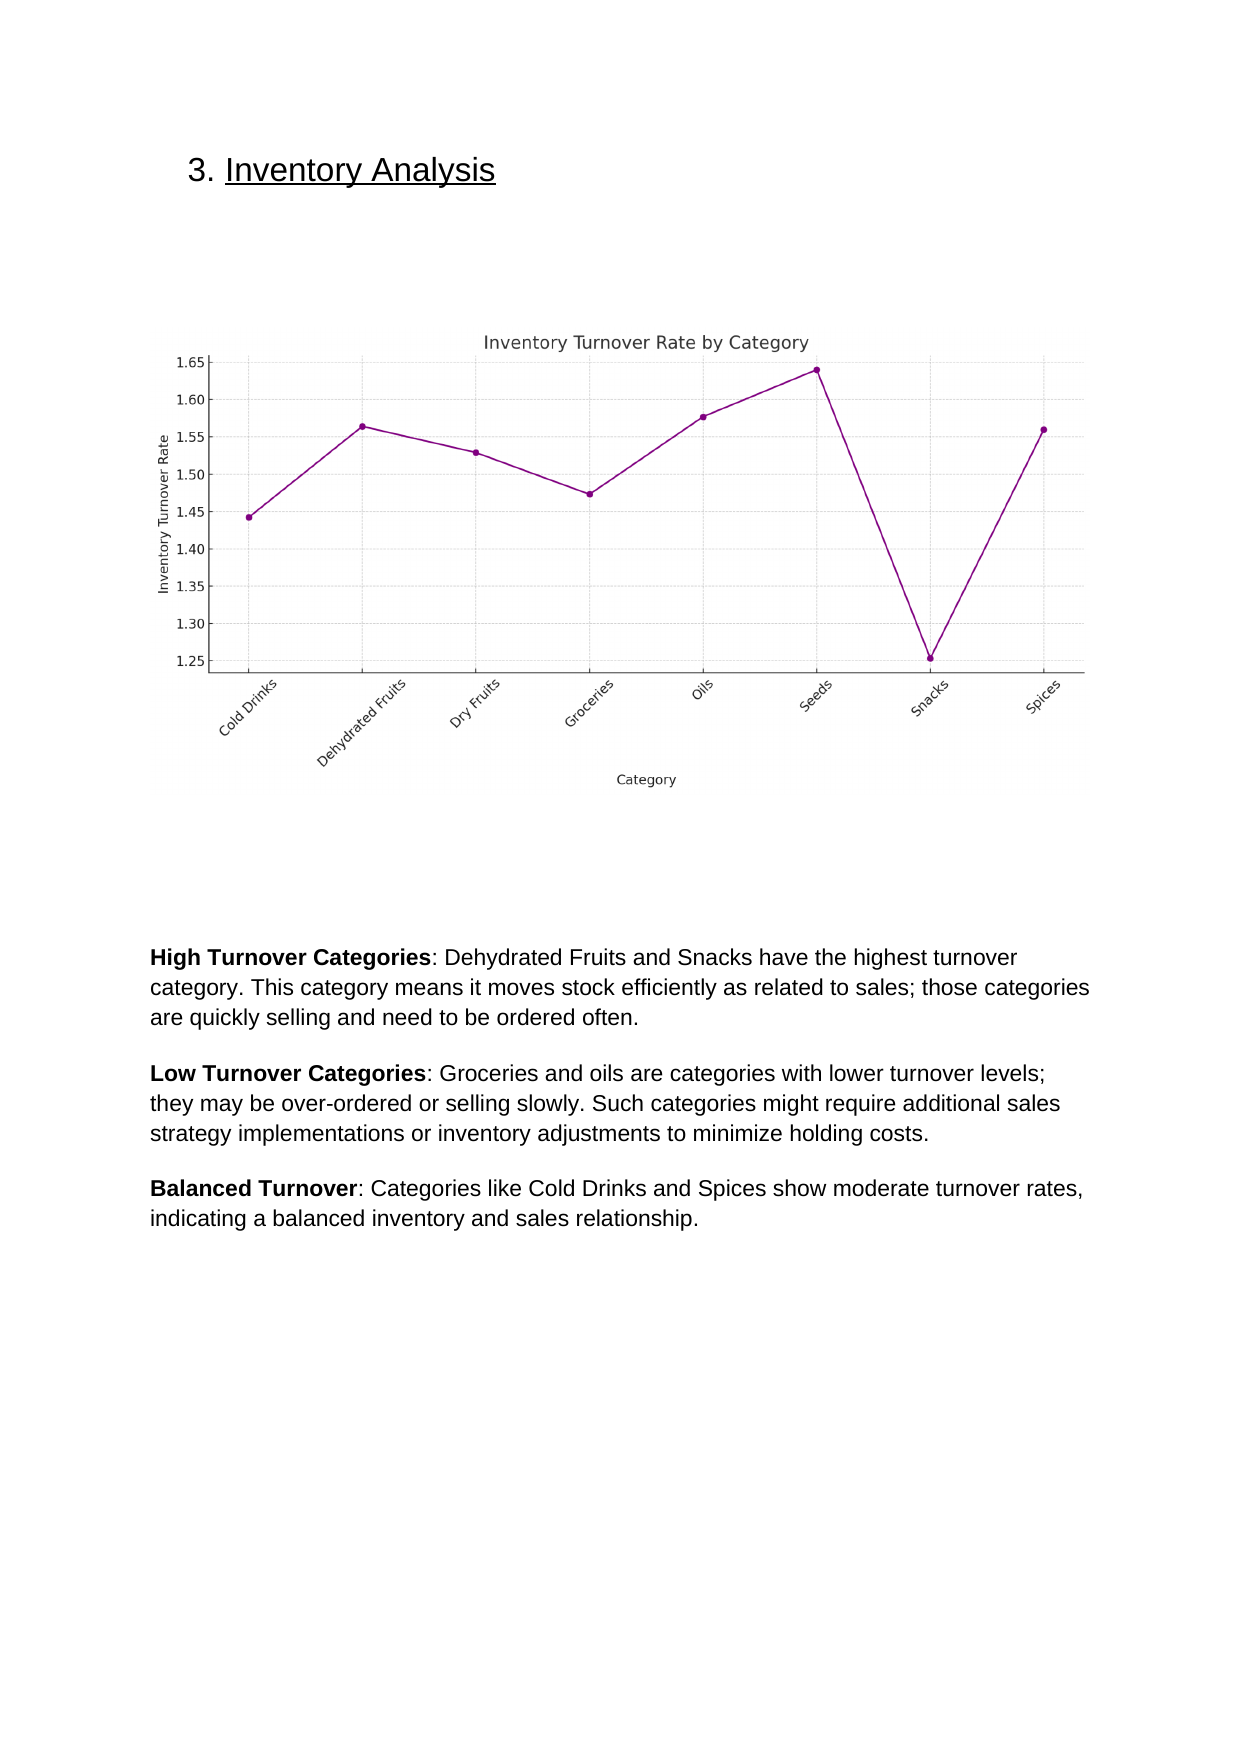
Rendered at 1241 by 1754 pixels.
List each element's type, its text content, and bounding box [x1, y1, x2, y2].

picture [150, 327, 1091, 795]
text High Turnover Categories: Dehydrated Fruits and Snacks have the highest turnover category. This category means it moves stock efficiently as related to sales; those categories are quickly selling and need to be ordered often. [150, 944, 1090, 1031]
subtitle Inventory Analysis [187, 150, 1090, 188]
text Balanced Turnover: Categories like Cold Drinks and Spices show moderate turnover rates, indicating a balanced inventory and sales relationship. [150, 1175, 1090, 1232]
text Low Turnover Categories: Groceries and oils are categories with lower turnover levels; they may be over-ordered or selling slowly. Such categories might require additional sales strategy implementations or inventory adjustments to minimize holding costs. [150, 1059, 1090, 1146]
